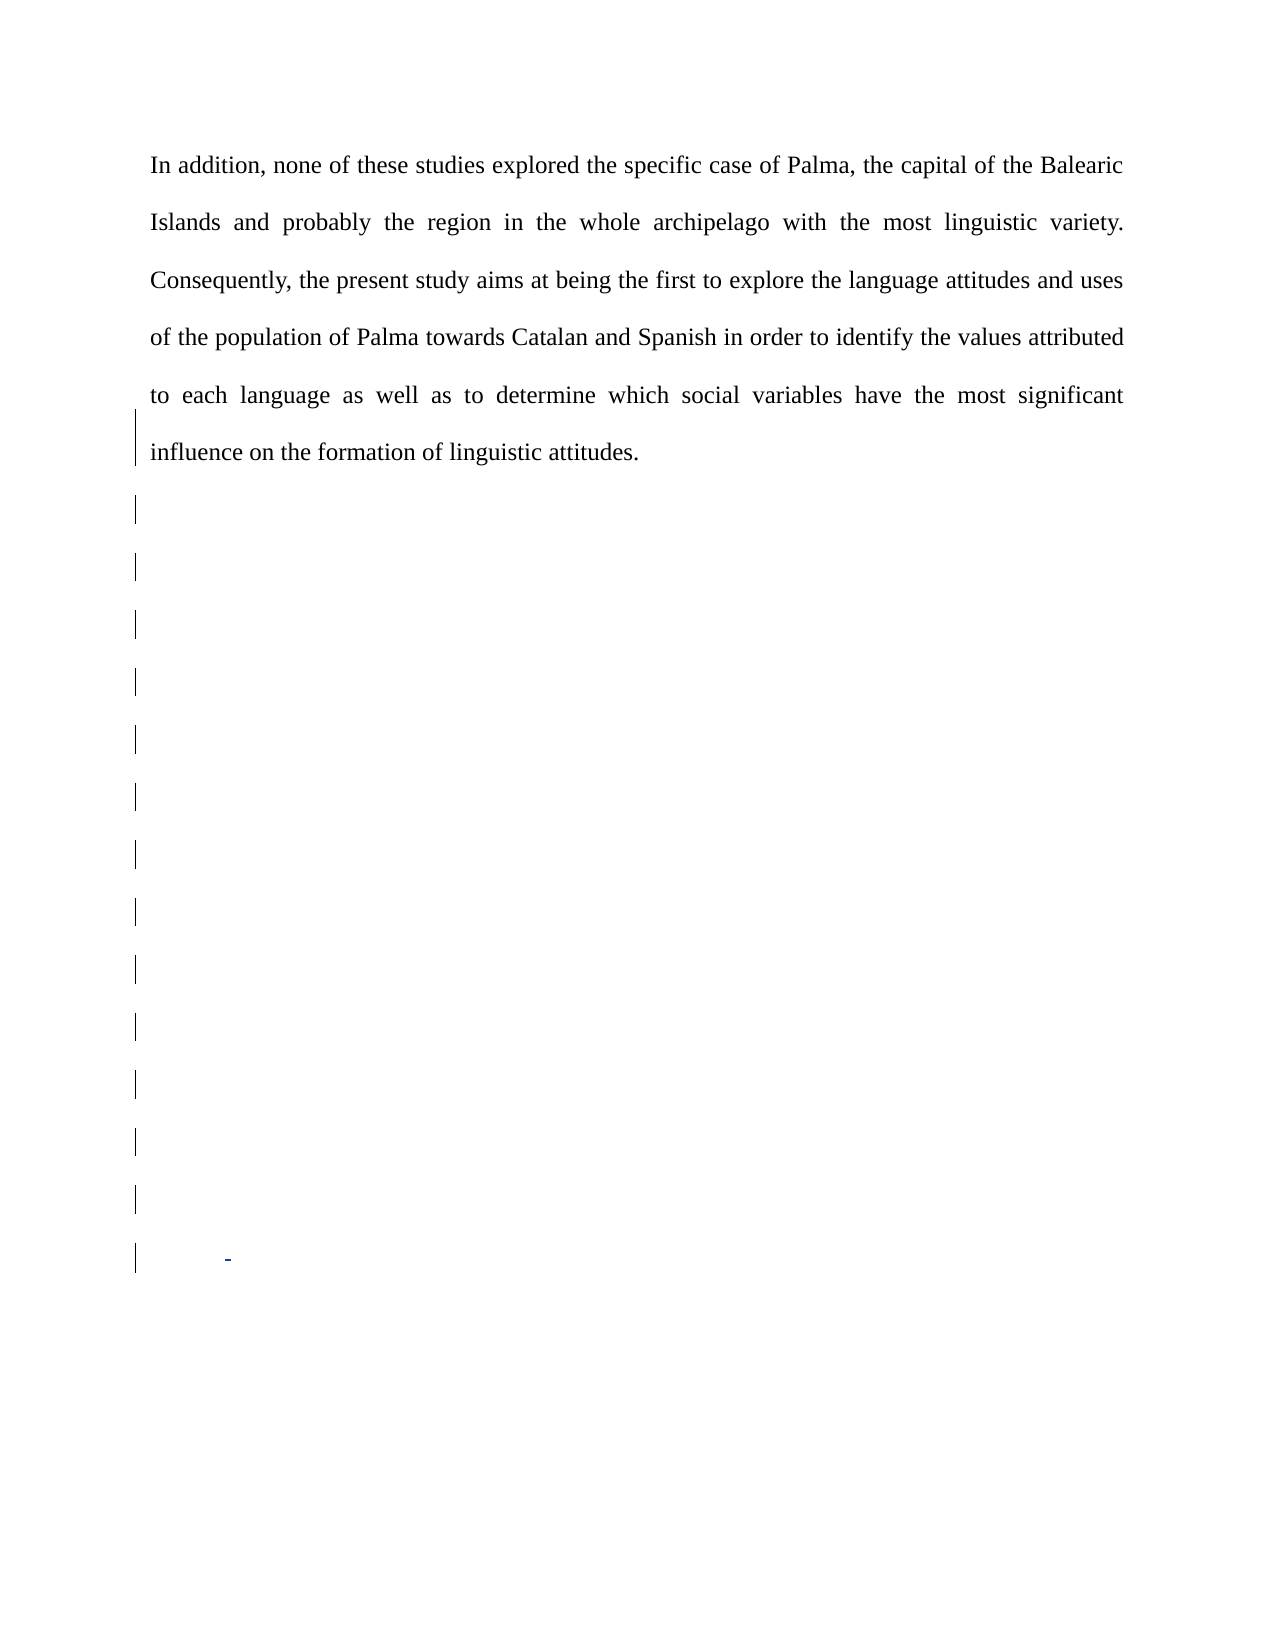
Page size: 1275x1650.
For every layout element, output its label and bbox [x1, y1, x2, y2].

text [150, 150, 1125, 466]
